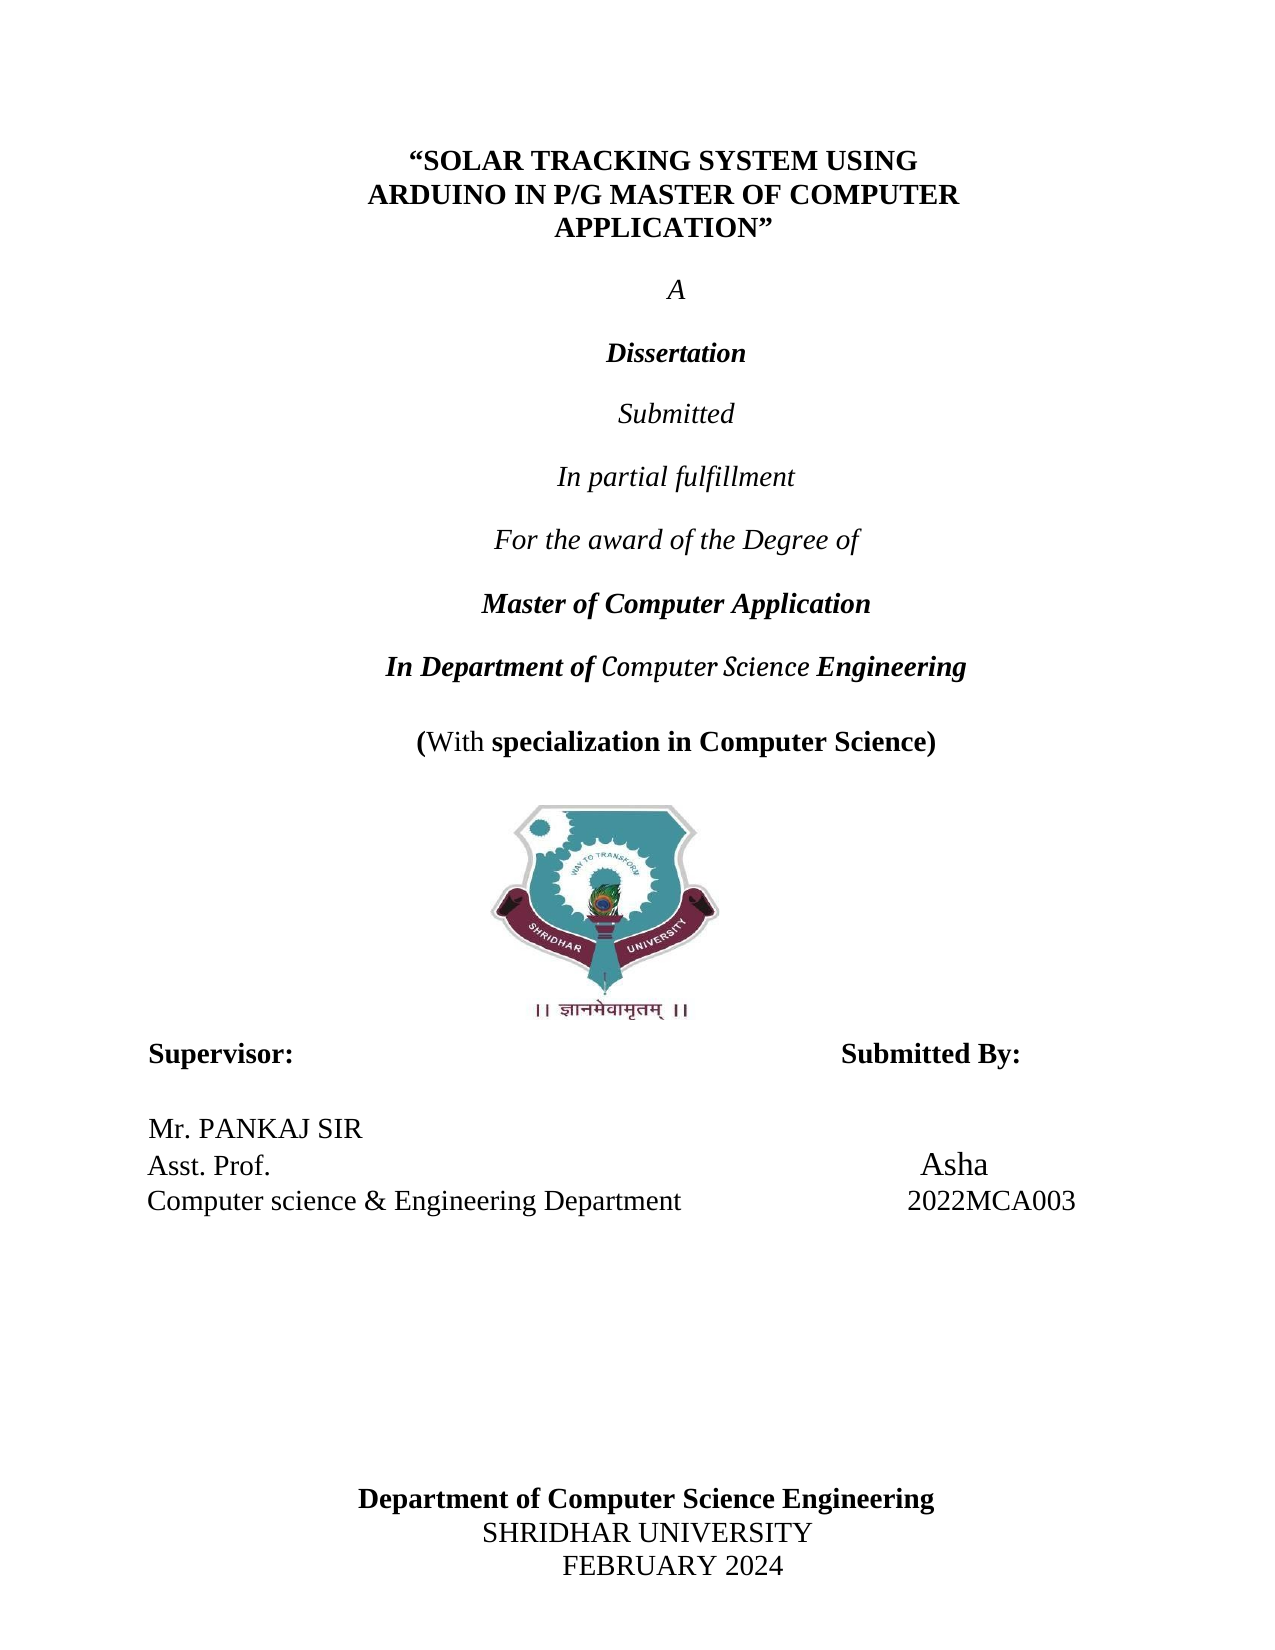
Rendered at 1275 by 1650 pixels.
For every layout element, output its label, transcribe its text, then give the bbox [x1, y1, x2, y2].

text Department of Computer Science Engineering [358, 1481, 994, 1515]
text SHRIDHAR UNIVERSITY [358, 1515, 994, 1548]
subtitle A [134, 272, 1219, 306]
text In Department of Computer Science Engineering [358, 649, 994, 683]
subtitle (With specialization in Computer Science) [358, 724, 995, 758]
text Master of Computer Application [358, 586, 994, 620]
text FEBRUARY 2024 [358, 1548, 994, 1582]
text Computer science & Engineering Department 2022MCA003 [125, 1183, 1219, 1216]
picture [490, 805, 720, 1020]
text Supervisor: Submitted By: [148, 817, 1219, 1069]
text In partial fulfillment [358, 459, 994, 493]
subtitle “SOLAR TRACKING SYSTEM USING ARDUINO IN P/G MASTER OF COMPUTER APPLICATION” [355, 143, 971, 244]
text Mr. PANKAJ SIR [148, 1111, 1219, 1144]
subtitle Submitted [358, 396, 994, 430]
text Dissertation [358, 336, 994, 368]
text Asst. Prof. Asha [125, 1144, 1219, 1183]
text For the award of the Degree of [358, 522, 994, 555]
